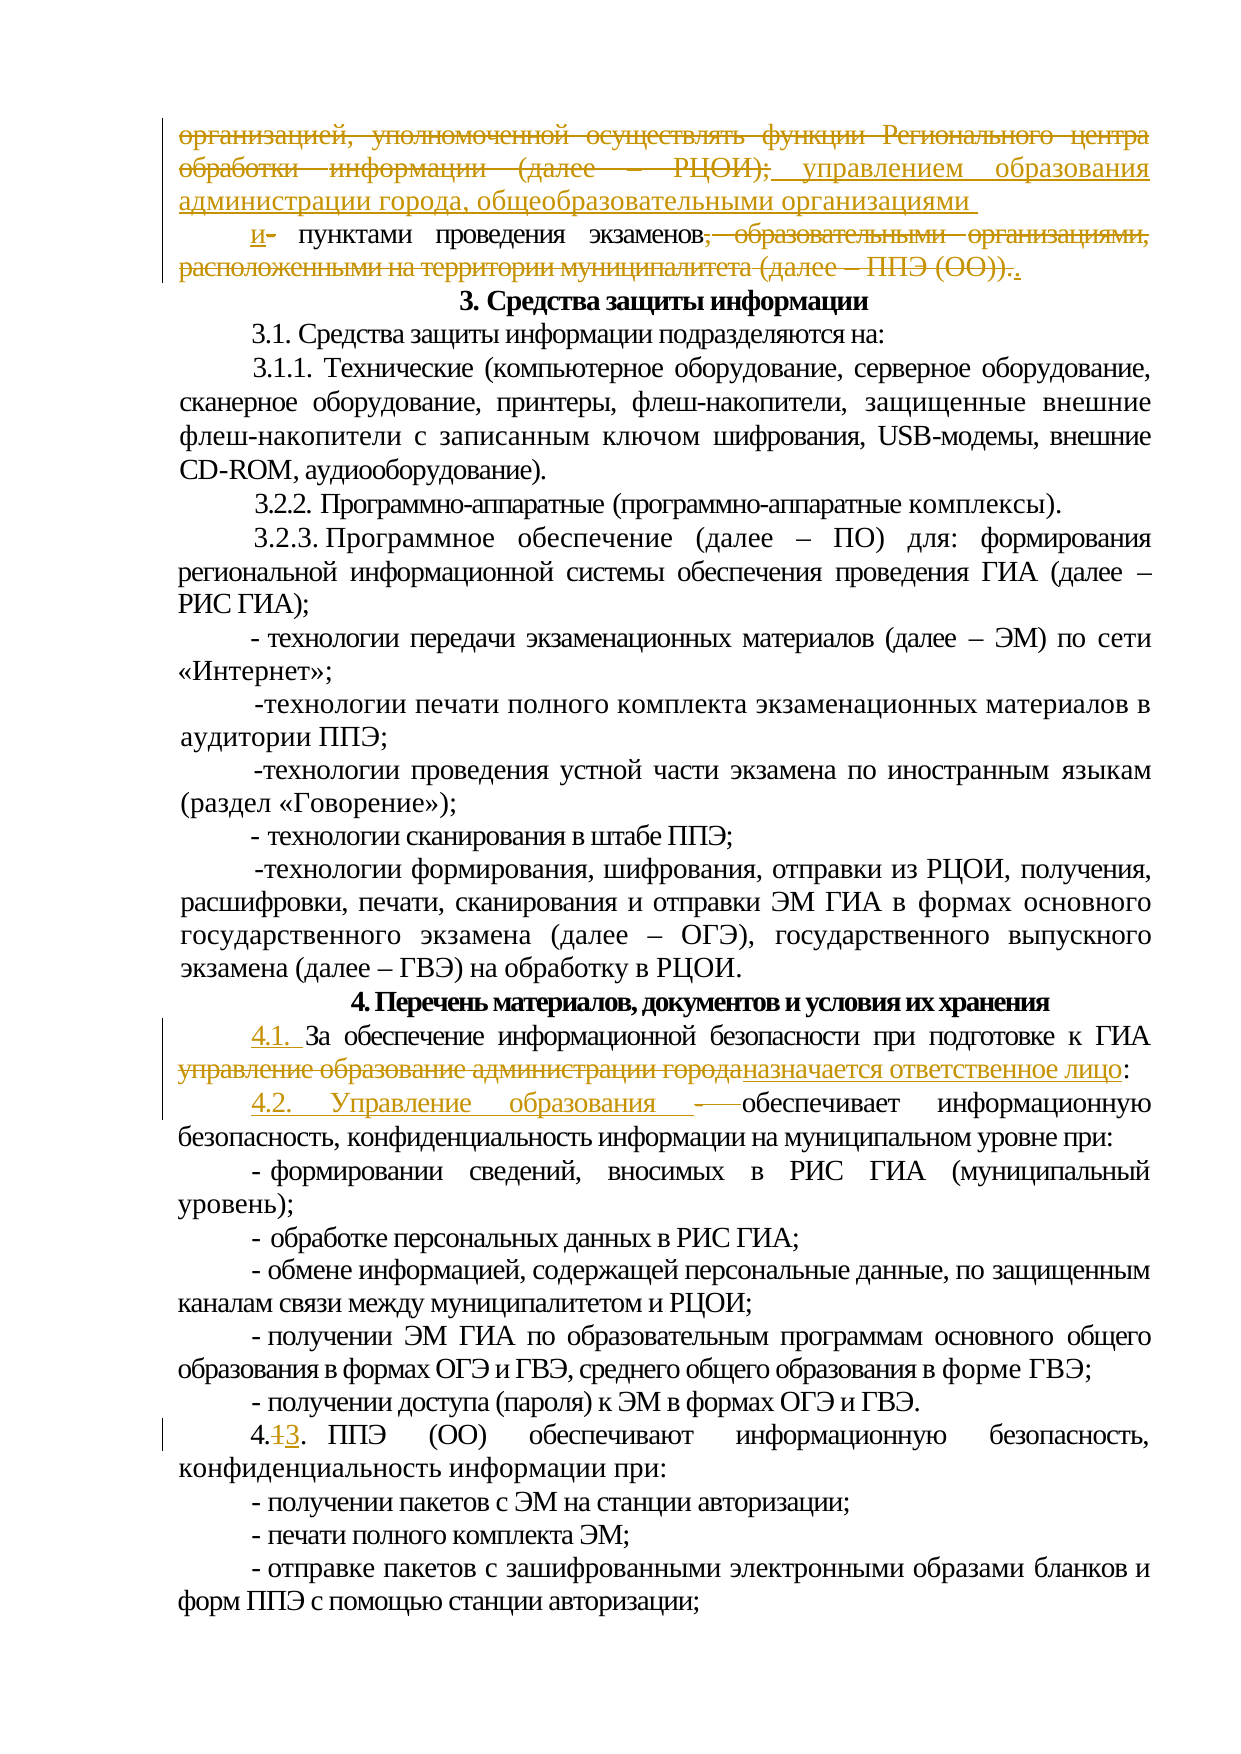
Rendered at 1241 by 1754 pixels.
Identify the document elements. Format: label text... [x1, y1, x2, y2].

text пунктами проведения экзаменов [178, 217, 1150, 283]
text За обеспечение информационной безопасности при подготовке к ГИА : [177, 1018, 1152, 1086]
list получении ЭМ ГИА по образовательным программам основного общего образования в формах ОГЭ и ГВЭ, среднего общего образования в форме ГВЭ; [177, 1319, 1152, 1385]
list печати полного комплекта ЭМ; [177, 1518, 1152, 1551]
text 3.1.1. Технические (компьютерное оборудование, серверное оборудование, сканерное оборудование, принтеры, флеш-накопители, защищенные внешние флеш-накопители с записанным ключом шифрования, USB-модемы, внешние CD-ROM, аудиооборудование). [179, 351, 1152, 487]
list формировании сведений, вносимых в РИС ГИА (муниципальный уровень); [177, 1154, 1151, 1220]
text 4.. ППЭ (ОО) обеспечивают информационную безопасность, конфиденциальность информации при: [178, 1418, 1151, 1484]
text -технологии формирования, шифрования, отправки из РЦОИ, получения, расшифровки, печати, сканирования и отправки ЭМ ГИА в формах основного государственного экзамена (далее – ОГЭ), государственного выпускного экзамена (далее – ГВЭ) на обработку в РЦОИ. [180, 852, 1152, 984]
text 3.2.3. Программное обеспечение (далее – ПО) для: формирования региональной информационной системы обеспечения проведения ГИА (далее – РИС ГИА); [177, 522, 1152, 621]
text 3.1. Средства защиты информации подразделяются на: [177, 317, 1152, 351]
text 3. Средства защиты информации [177, 283, 1152, 317]
list обработке персональных данных в РИС ГИА; [177, 1220, 1152, 1253]
text - технологии передачи экзаменационных материалов (далее – ЭМ) по сети «Интернет»; [177, 621, 1152, 687]
list получении доступа (пароля) к ЭМ в формах ОГЭ и ГВЭ. [177, 1385, 1152, 1418]
text обеспечивает информационную безопасность, конфиденциальность информации на муниципальном уровне при: [177, 1086, 1152, 1154]
text -технологии печати полного комплекта экзаменационных материалов в аудитории ППЭ; [180, 687, 1152, 753]
text - технологии сканирования в штабе ППЭ; [250, 819, 1152, 852]
text 3.2.2. Программно-аппаратные (программно-аппаратные комплексы). [180, 487, 1152, 521]
list получении пакетов с ЭМ на станции авторизации; [177, 1485, 1152, 1518]
text 4. Перечень материалов, документов и условия их хранения [177, 984, 1152, 1018]
list отправке пакетов с зашифрованными электронными образами бланков и форм ППЭ с помощью станции авторизации; [177, 1551, 1151, 1617]
list обмене информацией, содержащей персональные данные, по защищенным каналам связи между муниципалитетом и РЦОИ; [177, 1253, 1151, 1319]
text -технологии проведения устной части экзамена по иностранным языкам (раздел «Говорение»); [180, 753, 1152, 819]
